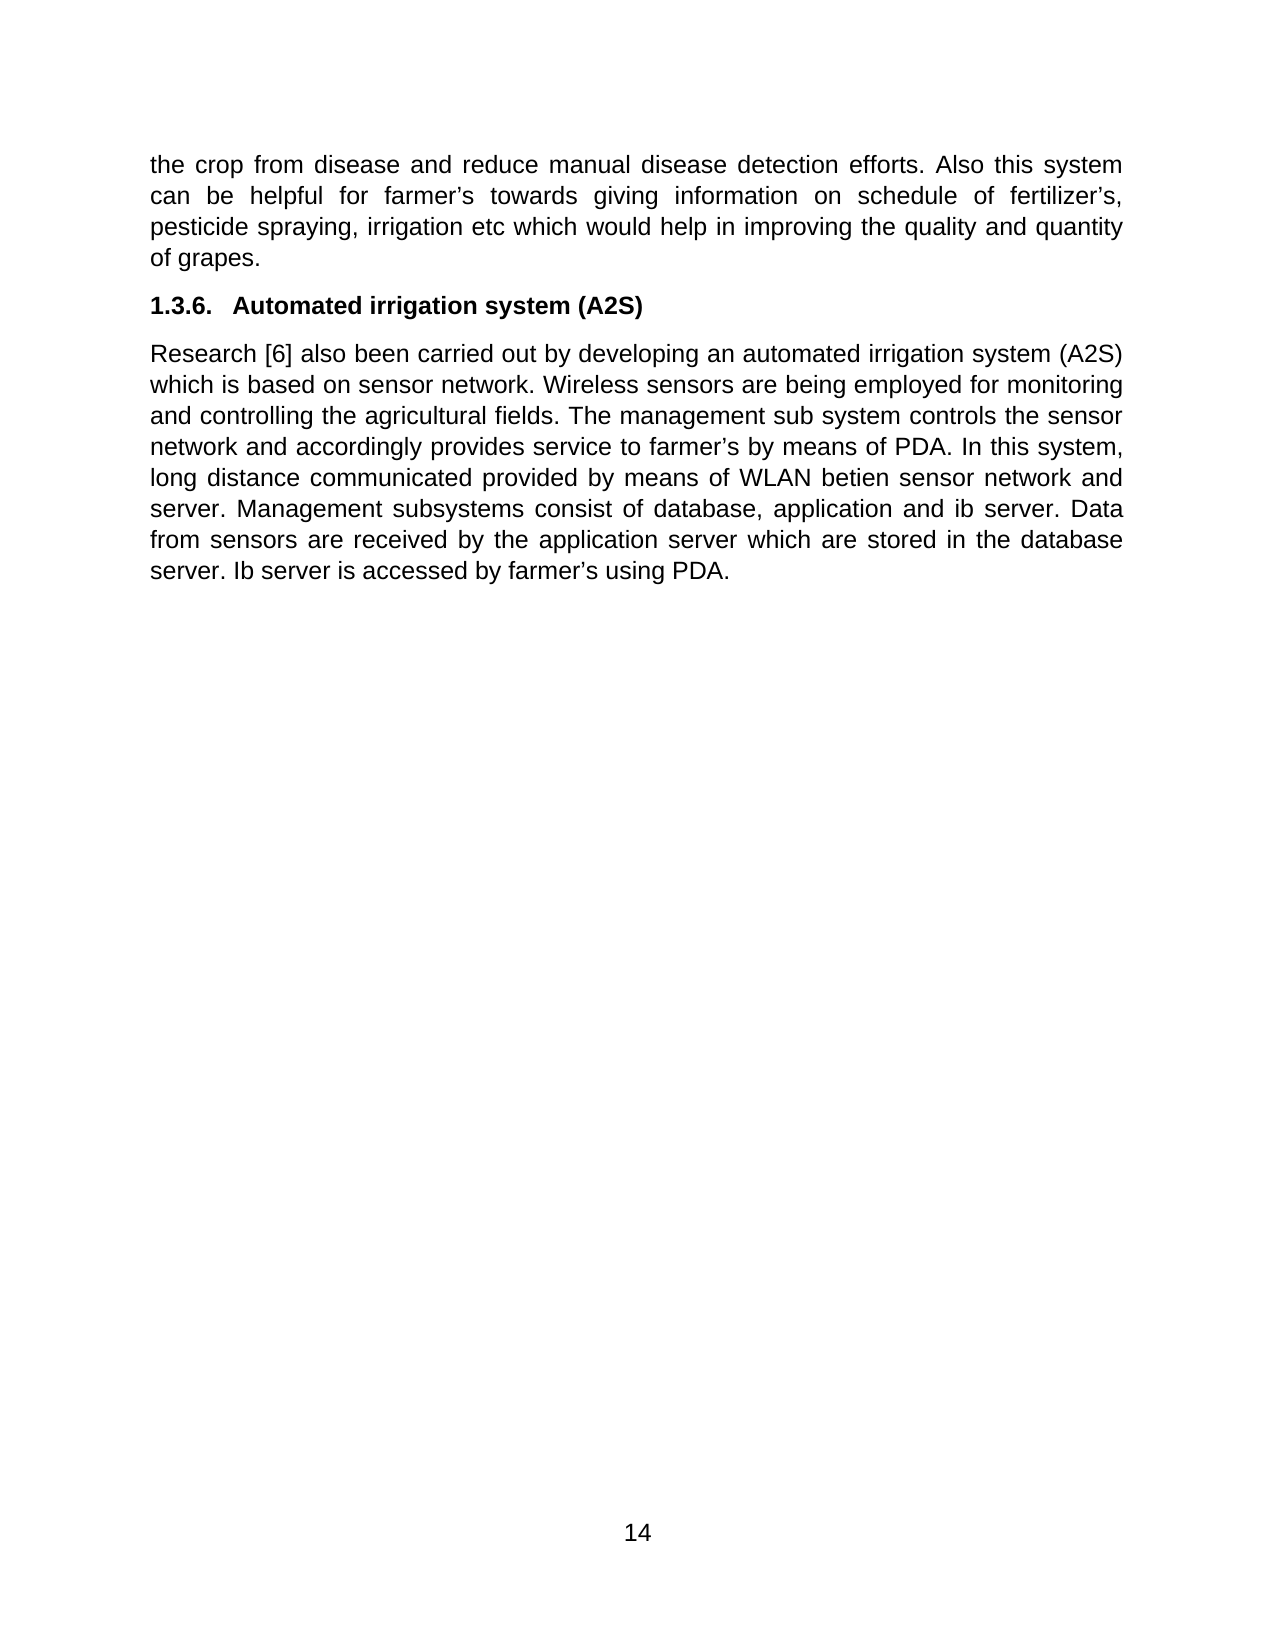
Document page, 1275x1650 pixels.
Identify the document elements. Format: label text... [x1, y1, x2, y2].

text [150, 150, 1125, 272]
list Automated irrigation system (A2S) [150, 291, 1125, 319]
text Research [6] also been carried out by developing an automated irrigation system (A2S) which is based on sensor network. Wireless sensors are being employed for monitoring and controlling the agricultural fields. The management sub system controls the sensor network and accordingly provides service to farmer’s by means of PDA. In this system, long distance communicated provided by means of WLAN betien sensor network and server. Management subsystems consist of database, application and ib server. Data from sensors are received by the application server which are stored in the database server. Ib server is accessed by farmer’s using PDA. [150, 338, 1125, 584]
